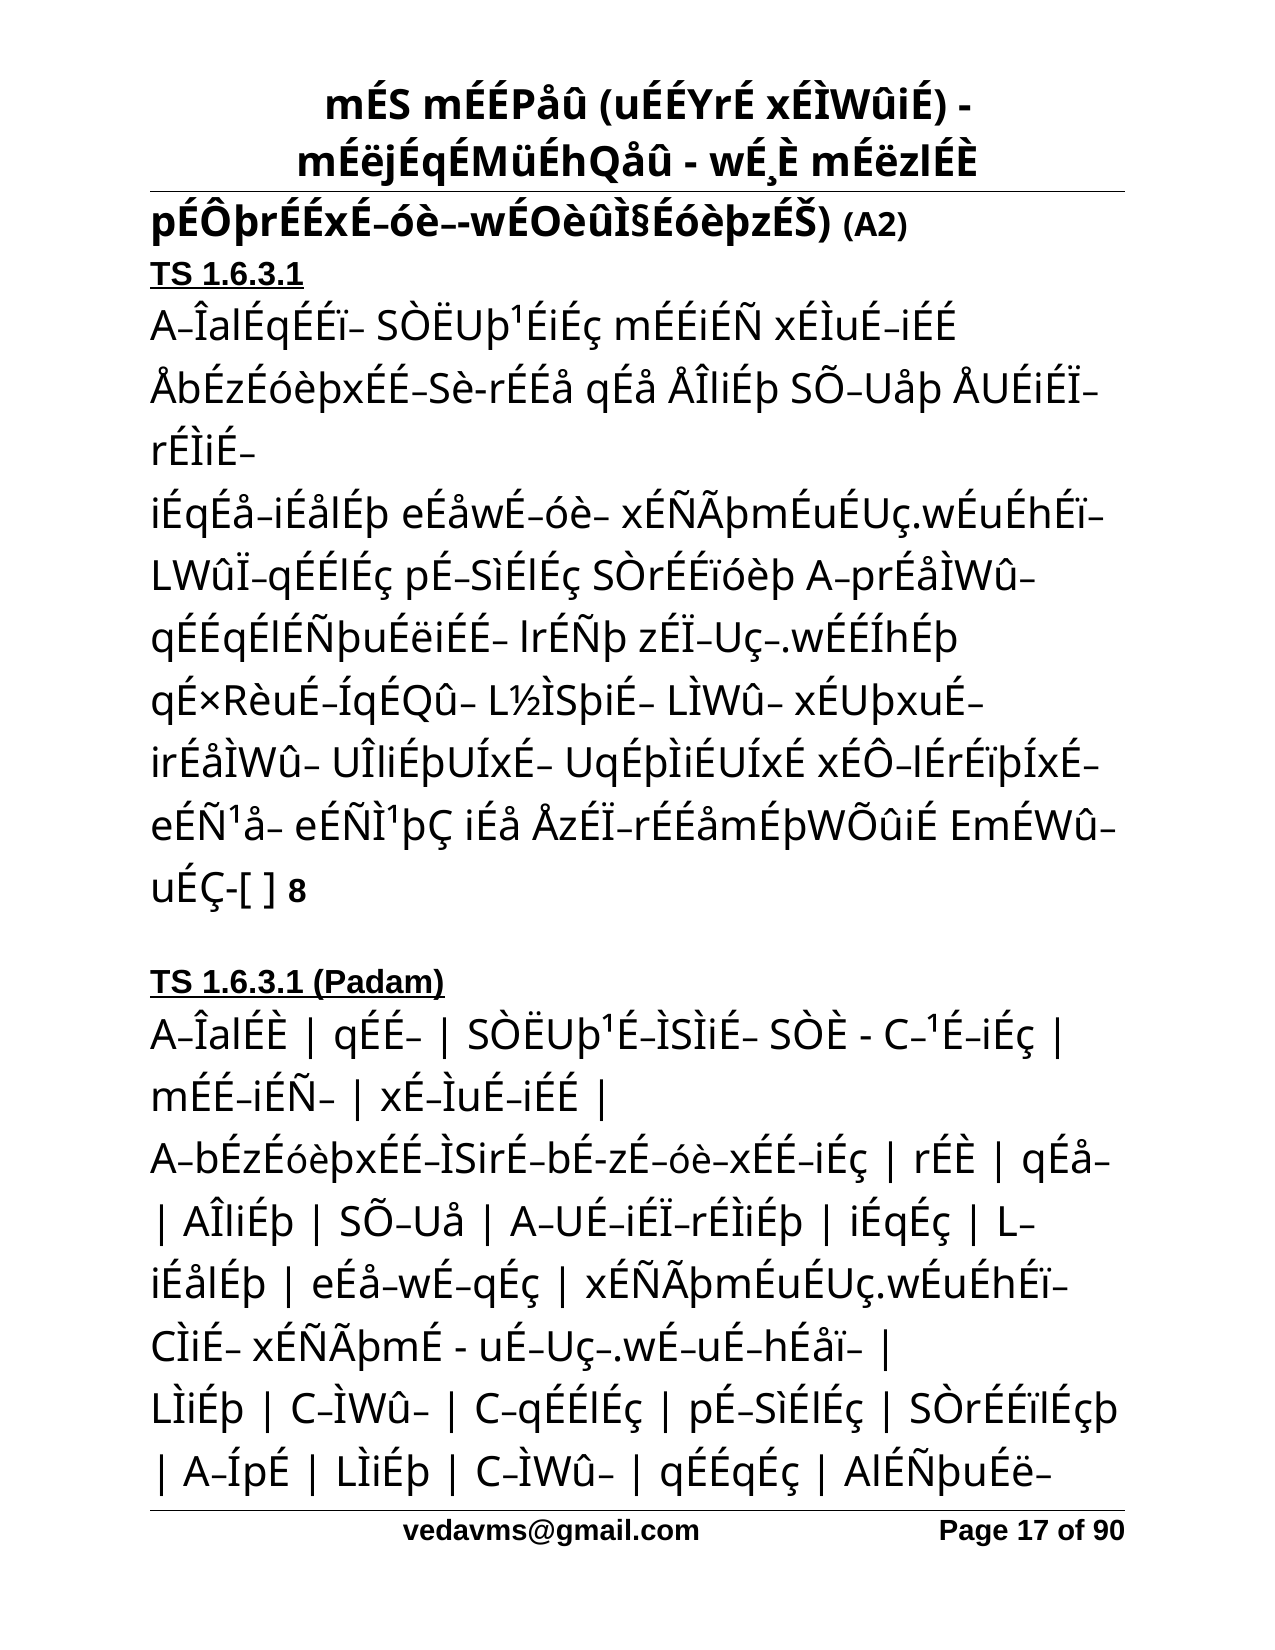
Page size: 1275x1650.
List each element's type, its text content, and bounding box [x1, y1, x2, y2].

text A–ÎalÉqÉÉï– SÒËUþ¹ÉiÉç mÉÉiÉÑ xÉÌuÉ–iÉÉ ÅbÉzÉóèþxÉÉ–Sè-rÉÉå qÉå ÅÎliÉþ SÕ–Uåþ ÅUÉiÉÏ–rÉÌiÉ– [150, 296, 1139, 478]
text TS 1.6.3.1 (Padam) [150, 962, 1125, 1001]
text A–ÎalÉÈ | qÉÉ– | SÒËUþ¹É–ÌSÌiÉ– SÒÈ - C–¹É–iÉç | mÉÉ–iÉÑ– | xÉ–ÌuÉ–iÉÉ | [150, 1004, 1125, 1124]
text A–bÉzÉóèþxÉÉ–ÌSirÉ–bÉ-zÉ–óè–xÉÉ–iÉç | rÉÈ | qÉå– | AÎliÉþ | SÕ–Uå | A–UÉ–iÉÏ–rÉÌiÉþ | iÉqÉç | L–iÉålÉþ | eÉå–wÉ–qÉç | xÉÑÃþmÉuÉUç.wÉuÉhÉï– CÌiÉ– xÉÑÃþmÉ - uÉ–Uç–.wÉ–uÉ–hÉåï– | [150, 1129, 1125, 1373]
text TS 1.6.3.1 [150, 254, 1125, 292]
text iÉqÉå–iÉålÉþ eÉåwÉ–óè– xÉÑÃþmÉuÉUç.wÉuÉhÉï– LWûÏ–qÉÉlÉç pÉ–SìÉlÉç SÒrÉÉïóèþ A–prÉåÌWû– qÉÉqÉlÉÑþuÉëiÉÉ– lrÉÑþ zÉÏ–Uç–.wÉÉÍhÉþ qÉ×RèuÉ–ÍqÉQû– L½ÌSþiÉ– LÌWû– xÉUþxuÉ–irÉåÌWû– UÎliÉþUÍxÉ– UqÉþÌiÉUÍxÉ xÉÔ–lÉrÉïþÍxÉ– eÉÑ¹å– eÉÑÌ¹þÇ iÉå ÅzÉÏ–rÉÉåmÉþWÕûiÉ EmÉWû–uÉÇ-[ ] 8 [150, 483, 1139, 914]
text (ËUwrÉÉÿjÉç-xÉmÉ¦É–¤ÉrÉþhrÉ-³ÉÉ–SÉå pÉÔþrÉÉxÉ–óè–-wÉOèûÌ§ÉóèþzÉŠ) (A2) [150, 192, 1125, 248]
